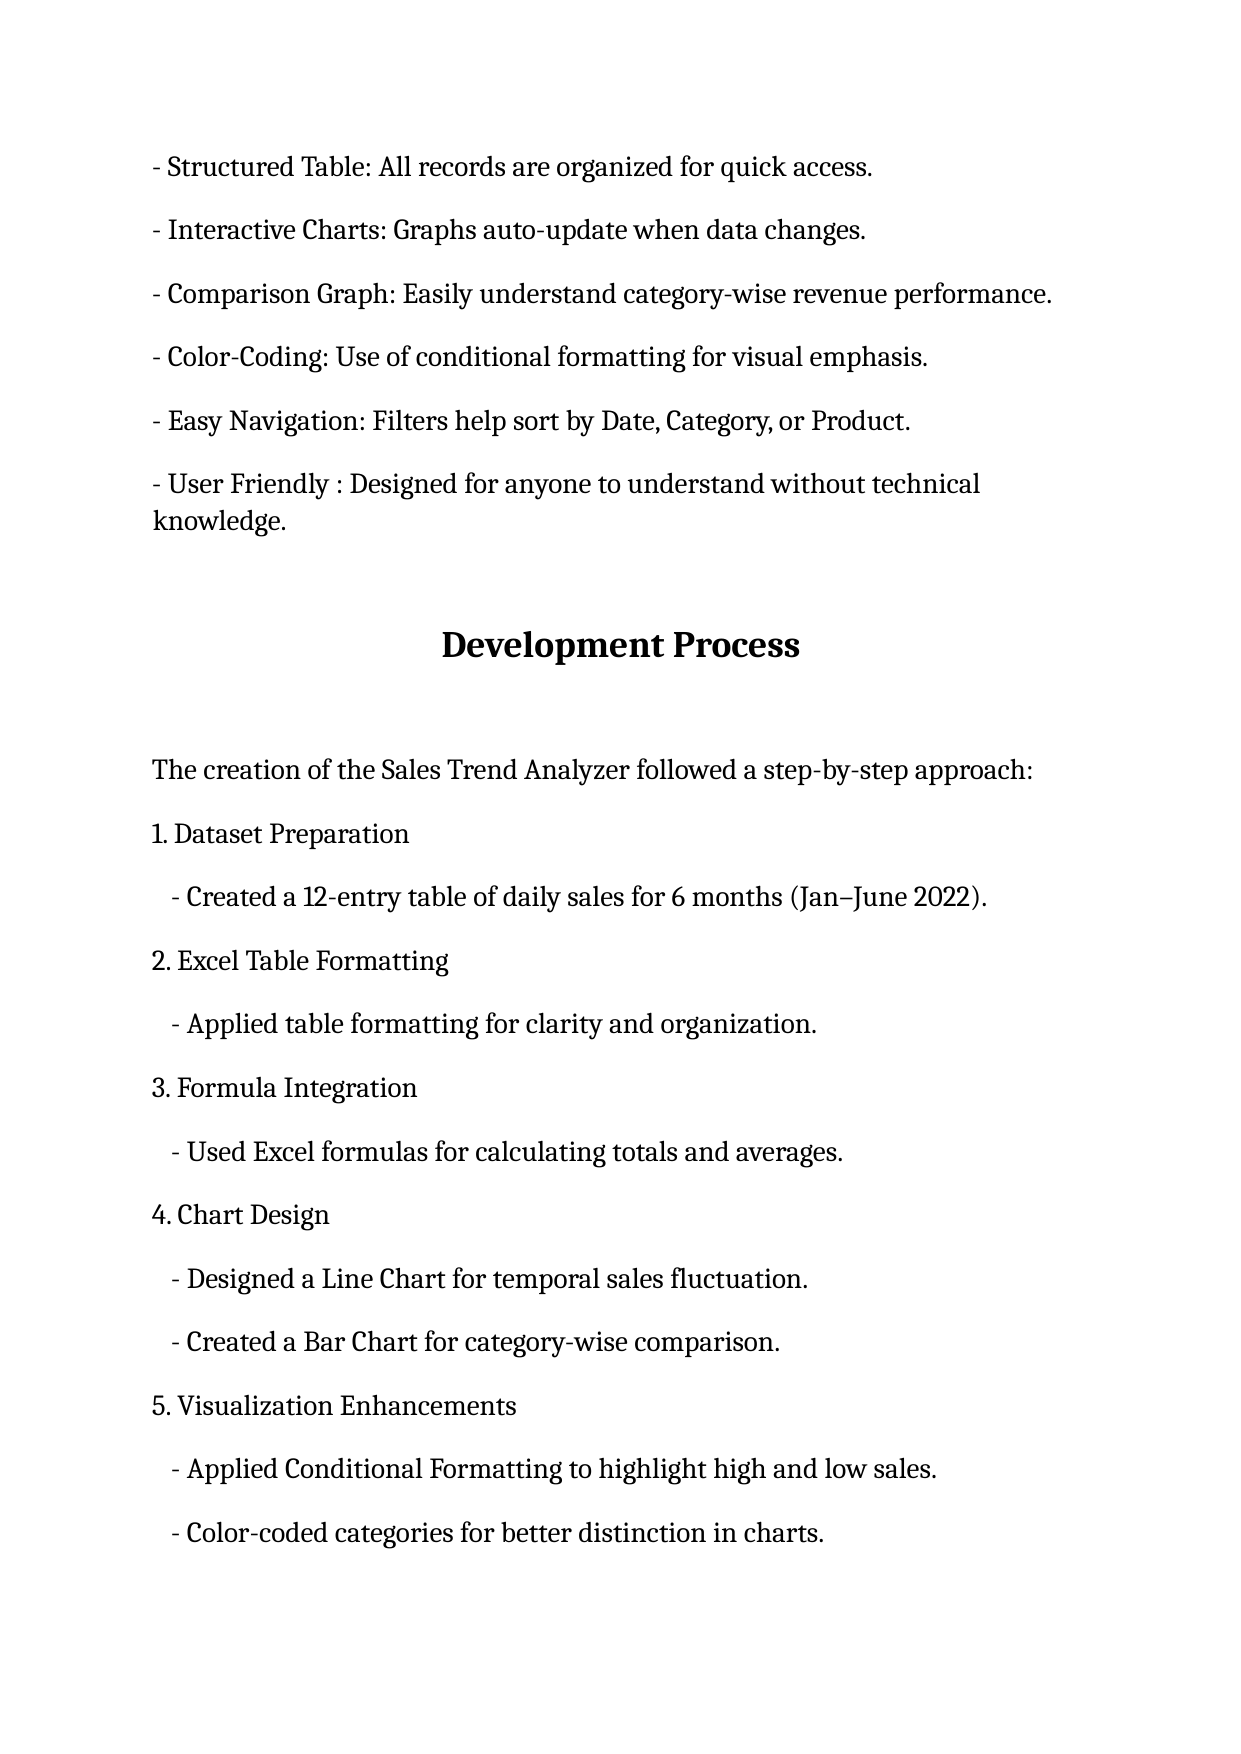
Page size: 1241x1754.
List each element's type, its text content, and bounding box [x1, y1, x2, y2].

text - Used Excel formulas for calculating totals and averages. [152, 1135, 1090, 1168]
text - Color-Coding: Use of conditional formatting for visual emphasis. [152, 341, 1090, 374]
text - Interactive Charts: Graphs auto-update when data changes. [152, 213, 1090, 247]
text 3. Formula Integration [152, 1071, 1090, 1105]
text Development Process [152, 624, 1090, 667]
text 1. Dataset Preparation [152, 817, 1090, 851]
text - User Friendly : Designed for anyone to understand without technical knowledge. [152, 468, 1090, 538]
text - Applied table formatting for clarity and organization. [152, 1008, 1090, 1041]
text - Comparison Graph: Easily understand category-wise revenue performance. [152, 277, 1090, 311]
text - Easy Navigation: Filters help sort by Date, Category, or Product. [152, 404, 1090, 438]
text - Structured Table: All records are organized for quick access. [152, 150, 1090, 183]
text - Designed a Line Chart for temporal sales fluctuation. [152, 1262, 1090, 1295]
text - Color-coded categories for better distinction in charts. [152, 1516, 1090, 1549]
text - Created a Bar Chart for category-wise comparison. [152, 1325, 1090, 1359]
text 5. Visualization Enhancements [152, 1389, 1090, 1422]
text The creation of the Sales Trend Analyzer followed a step-by-step approach: [152, 753, 1090, 787]
text 4. Chart Design [152, 1198, 1090, 1232]
text 2. Excel Table Formatting [152, 944, 1090, 978]
text - Applied Conditional Formatting to highlight high and low sales. [152, 1452, 1090, 1486]
text - Created a 12-entry table of daily sales for 6 months (Jan–June 2022). [152, 881, 1090, 914]
